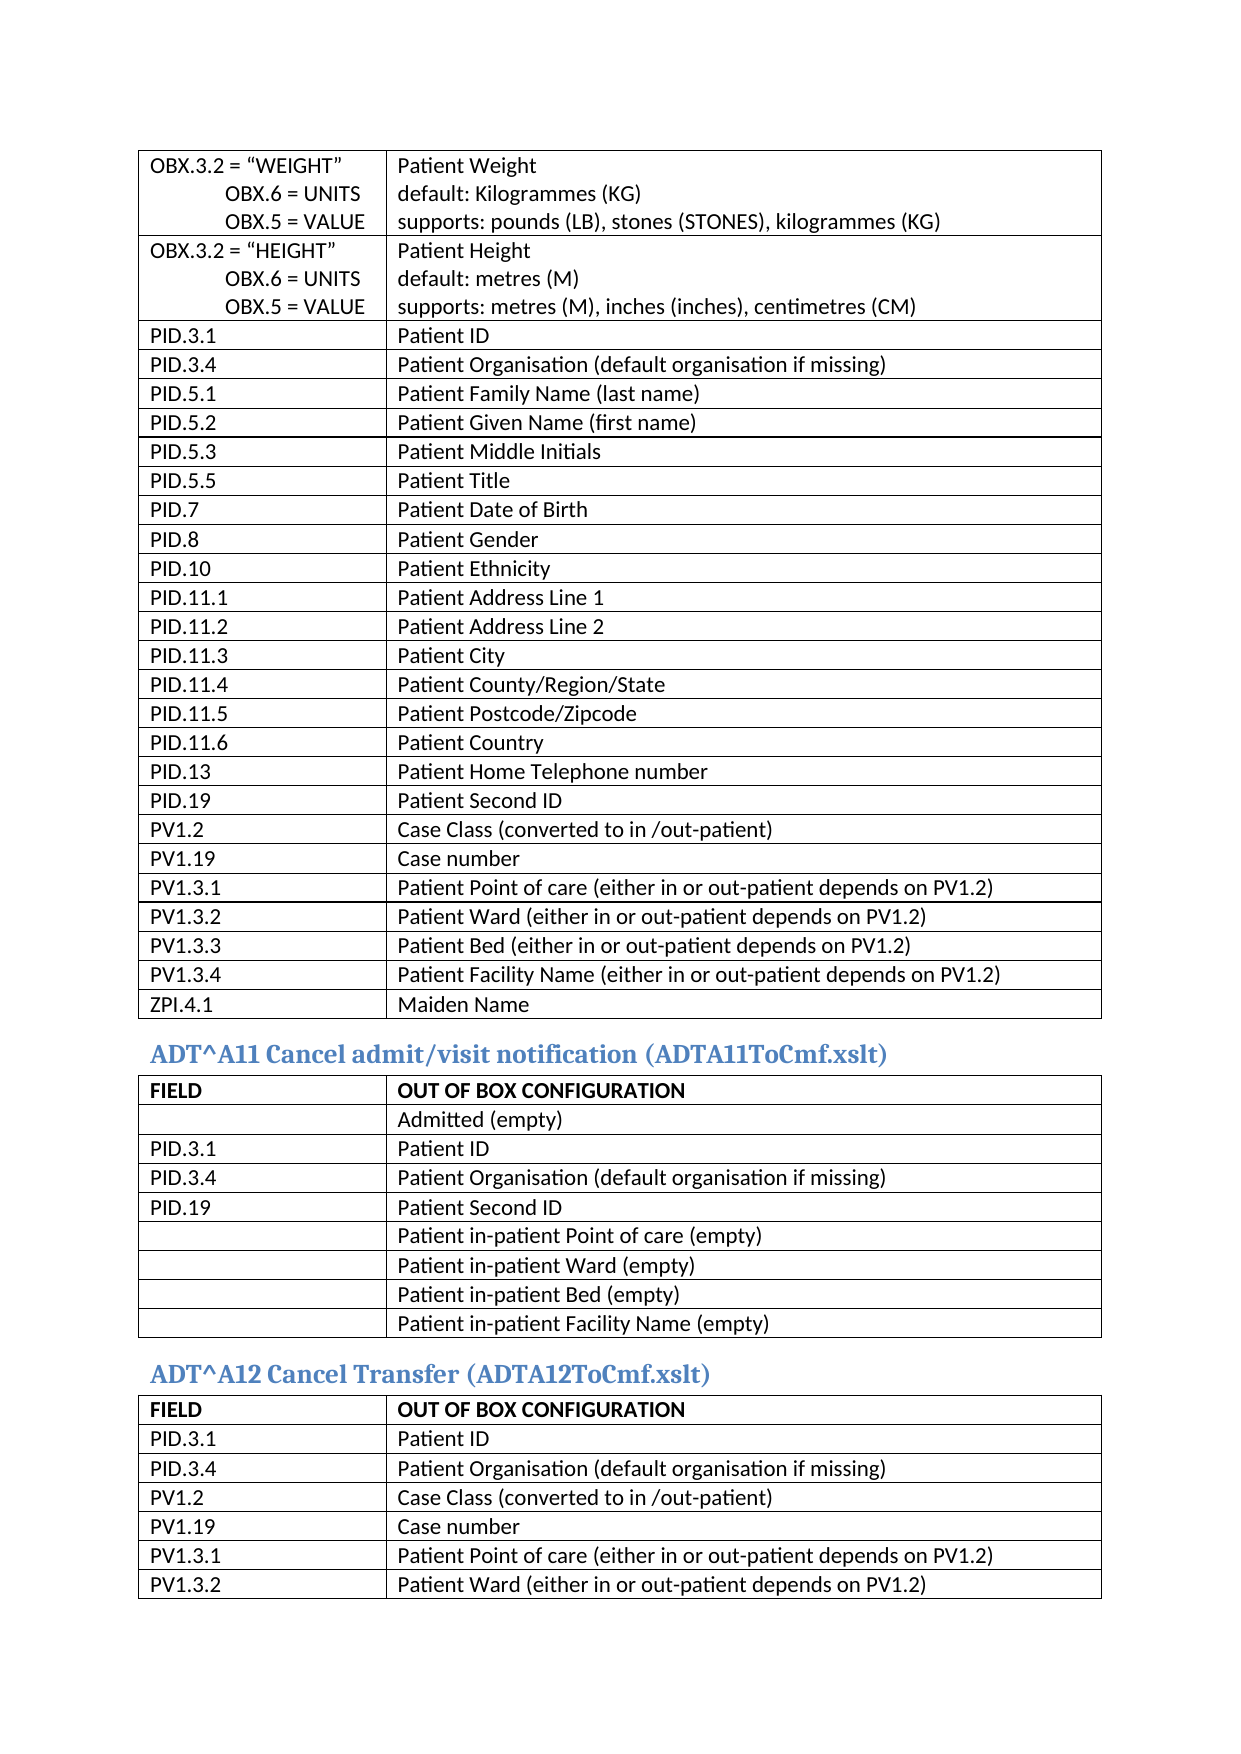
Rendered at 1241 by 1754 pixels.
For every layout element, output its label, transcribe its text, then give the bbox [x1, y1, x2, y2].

table_cell PID.5.1 [139, 379, 386, 407]
table_cell Patient in-patient Point of care (empty) [387, 1222, 1101, 1250]
table_cell PV1.2 [139, 1483, 386, 1511]
table_cell ZPI.4.1 [139, 990, 386, 1018]
table_cell PV1.3.1 [139, 874, 386, 901]
table_cell PID.11.1 [139, 583, 386, 611]
table_cell Case Class (converted to in /out-patient) [387, 815, 1101, 843]
table_cell PID.3.4 [139, 1454, 386, 1482]
table_cell Patient Organisation (default organisation if missing) [387, 350, 1101, 378]
subtitle ADT^A11 Cancel admit/visit notification (ADTA11ToCmf.xslt) [150, 1039, 1137, 1071]
table_cell PV1.3.2 [139, 1570, 386, 1598]
table_cell Patient Date of Birth [387, 496, 1101, 524]
table_cell PID.3.1 [139, 1425, 386, 1453]
table_cell Patient Organisation (default organisation if missing) [387, 1454, 1101, 1482]
table_cell Patient City [387, 641, 1101, 669]
table_cell [139, 1222, 386, 1250]
table_cell [139, 1105, 386, 1133]
table_cell PID.7 [139, 496, 386, 524]
table_cell PID.19 [139, 1193, 386, 1221]
table_cell Patient Country [387, 728, 1101, 756]
table_cell Patient in-patient Bed (empty) [387, 1280, 1101, 1308]
table_cell Patient Postcode/Zipcode [387, 699, 1101, 727]
table_cell PID.11.5 [139, 699, 386, 727]
table_cell PID.10 [139, 554, 386, 582]
table_cell Patient Home Telephone number [387, 757, 1101, 785]
table_cell PID.8 [139, 525, 386, 553]
table_cell Patient Address Line 1 [387, 583, 1101, 611]
table_cell Patient Middle Initials [387, 438, 1101, 466]
table_cell PID.3.4 [139, 1164, 386, 1192]
table_cell PID.3.1 [139, 1135, 386, 1162]
table_cell Case Class (converted to in /out-patient) [387, 1483, 1101, 1511]
table_cell PV1.3.3 [139, 932, 386, 959]
table_cell Patient Bed (either in or out-patient depends on PV1.2) [387, 932, 1101, 959]
table_cell PID.11.6 [139, 728, 386, 756]
table_cell Patient Point of care (either in or out-patient depends on PV1.2) [387, 1541, 1101, 1569]
table_cell Case number [387, 1512, 1101, 1540]
table_cell PV1.3.2 [139, 903, 386, 931]
table_cell Patient Point of care (either in or out-patient depends on PV1.2) [387, 874, 1101, 901]
table_cell Maiden Name [387, 990, 1101, 1018]
table_cell Case number [387, 844, 1101, 872]
table_header OUT OF BOX CONFIGURATION [387, 1076, 1101, 1104]
table_header FIELD [139, 1076, 386, 1104]
table_cell PID.11.2 [139, 612, 386, 640]
table_cell PID.5.5 [139, 467, 386, 494]
table_cell PID.13 [139, 757, 386, 785]
table_cell [139, 1251, 386, 1279]
table_cell OBX.3.2 = “WEIGHT” OBX.6 = UNITS OBX.5 = VALUE [139, 151, 386, 235]
table_cell Patient Title [387, 467, 1101, 494]
table_cell Patient ID [387, 1135, 1101, 1162]
table_cell Patient Family Name (last name) [387, 379, 1101, 407]
table_cell Patient Ward (either in or out-patient depends on PV1.2) [387, 903, 1101, 931]
table_cell Admitted (empty) [387, 1105, 1101, 1133]
table_cell Patient County/Region/State [387, 670, 1101, 698]
table_cell Patient ID [387, 1425, 1101, 1453]
table_cell Patient Address Line 2 [387, 612, 1101, 640]
table_cell Patient Weight default: Kilogrammes (KG) supports: pounds (LB), stones (STONES), kilogrammes (KG) [387, 151, 1101, 235]
table_cell PID.11.3 [139, 641, 386, 669]
table_cell [139, 1280, 386, 1308]
table_cell Patient Organisation (default organisation if missing) [387, 1164, 1101, 1192]
table_cell PID.5.2 [139, 409, 386, 436]
table_cell Patient Ethnicity [387, 554, 1101, 582]
table_cell PID.3.1 [139, 321, 386, 349]
table_cell PV1.3.4 [139, 961, 386, 989]
table_cell PV1.19 [139, 1512, 386, 1540]
table_cell Patient in-patient Ward (empty) [387, 1251, 1101, 1279]
table_cell Patient in-patient Facility Name (empty) [387, 1309, 1101, 1337]
table_cell Patient ID [387, 321, 1101, 349]
table_header OUT OF BOX CONFIGURATION [387, 1396, 1101, 1423]
table_header FIELD [139, 1396, 386, 1423]
table_cell Patient Facility Name (either in or out-patient depends on PV1.2) [387, 961, 1101, 989]
table_cell PV1.3.1 [139, 1541, 386, 1569]
table_cell PID.11.4 [139, 670, 386, 698]
table_cell Patient Given Name (first name) [387, 409, 1101, 436]
table_cell Patient Gender [387, 525, 1101, 553]
table_cell Patient Second ID [387, 786, 1101, 814]
table_cell [139, 1309, 386, 1337]
table_cell PID.3.4 [139, 350, 386, 378]
table_cell Patient Second ID [387, 1193, 1101, 1221]
table_cell Patient Ward (either in or out-patient depends on PV1.2) [387, 1570, 1101, 1598]
table_cell PID.5.3 [139, 438, 386, 466]
table_cell OBX.3.2 = “HEIGHT” OBX.6 = UNITS OBX.5 = VALUE [139, 236, 386, 320]
table_cell Patient Height default: metres (M) supports: metres (M), inches (inches), centimetres (CM) [387, 236, 1101, 320]
table_cell PV1.2 [139, 815, 386, 843]
table_cell PID.19 [139, 786, 386, 814]
subtitle ADT^A12 Cancel Transfer (ADTA12ToCmf.xslt) [150, 1359, 1137, 1390]
table_cell PV1.19 [139, 844, 386, 872]
